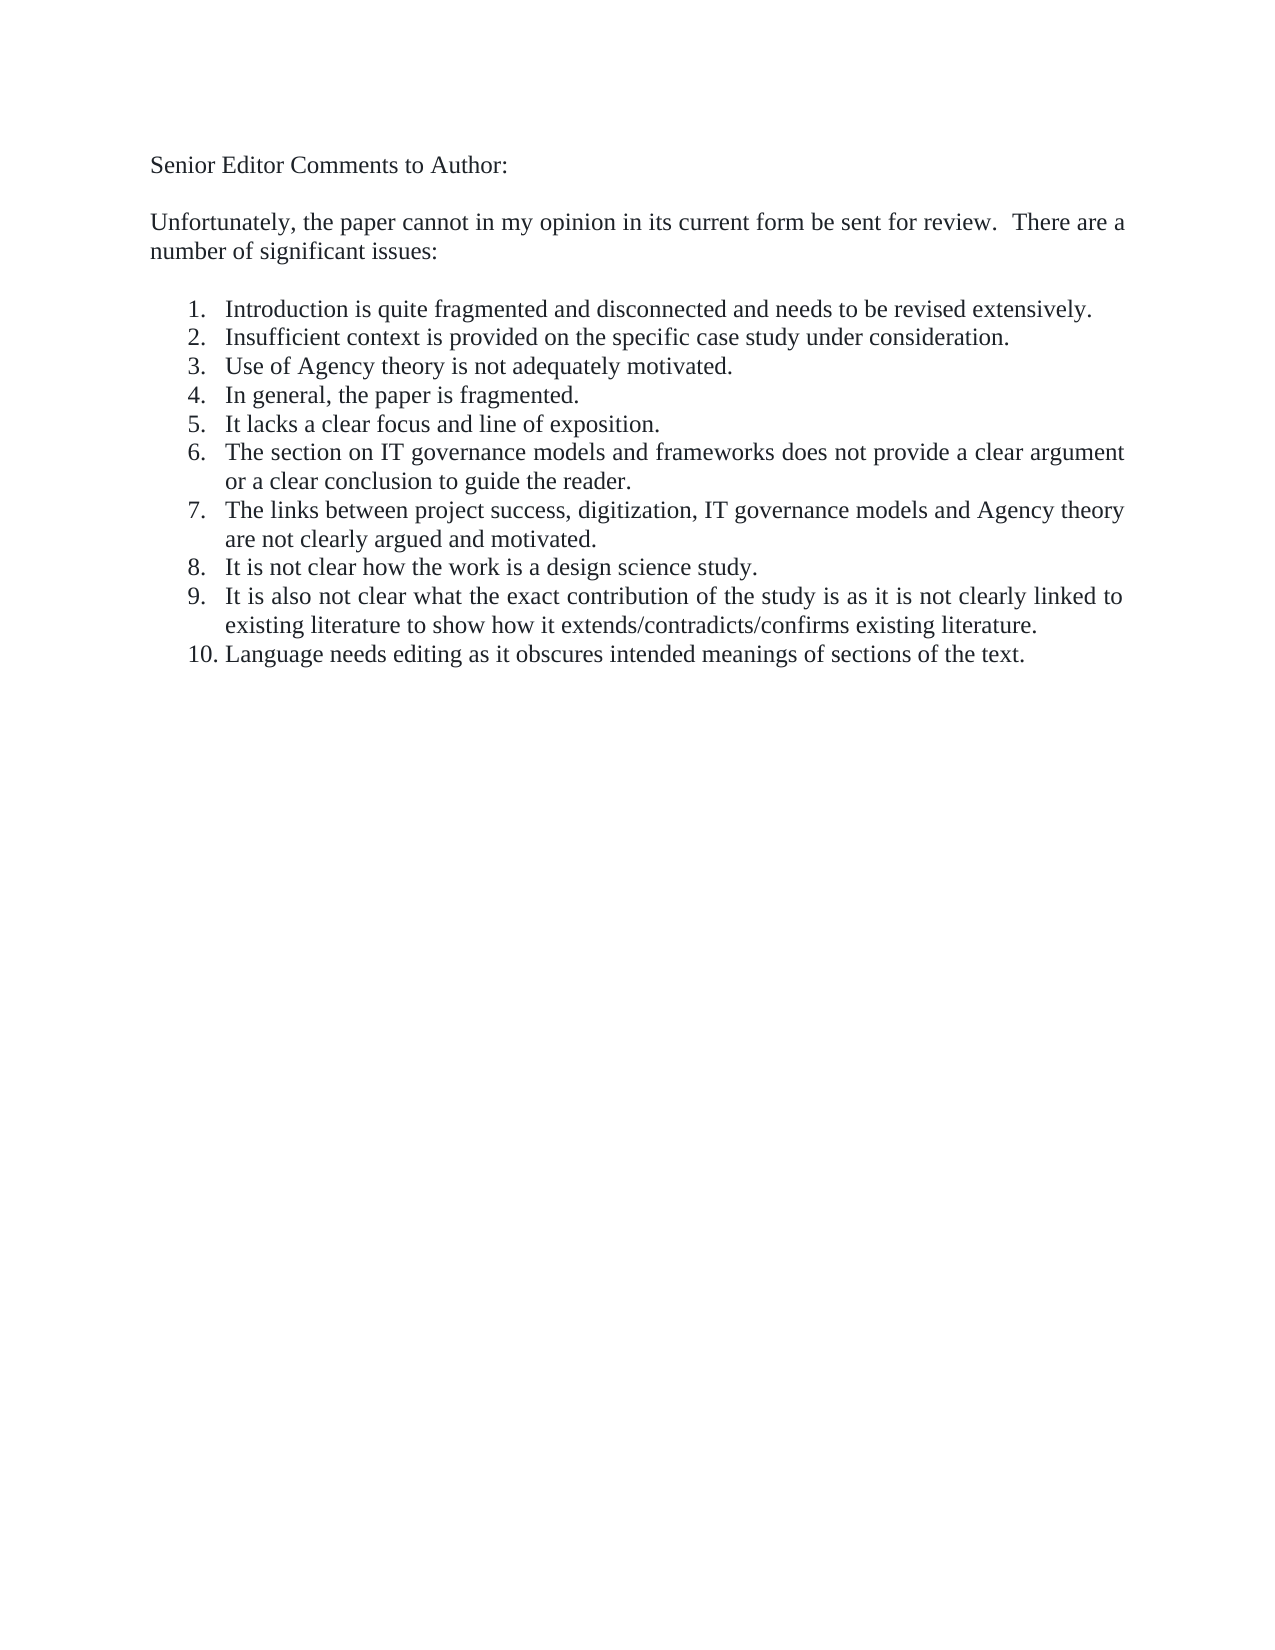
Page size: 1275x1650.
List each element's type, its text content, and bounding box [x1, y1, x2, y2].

list The links between project success, digitization, IT governance models and Agency theory are not clearly argued and motivated. [187, 495, 1125, 552]
list The section on IT governance models and frameworks does not provide a clear argument or a clear conclusion to guide the reader. [187, 437, 1125, 495]
text Senior Editor Comments to Author: [150, 150, 1125, 179]
list Introduction is quite fragmented and disconnected and needs to be revised extensively. [187, 294, 1125, 322]
list It is not clear how the work is a design science study. [187, 552, 1125, 581]
list Insufficient context is provided on the specific case study under consideration. [187, 322, 1125, 351]
list It is also not clear what the exact contribution of the study is as it is not clearly linked to existing literature to show how it extends/contradicts/confirms existing literature. [187, 581, 1125, 639]
list Language needs editing as it obscures intended meanings of sections of the text. [187, 639, 1125, 667]
list It lacks a clear focus and line of exposition. [187, 409, 1125, 437]
text Unfortunately, the paper cannot in my opinion in its current form be sent for review. There are a number of significant issues: [150, 207, 1125, 265]
list Use of Agency theory is not adequately motivated. [187, 351, 1125, 380]
list In general, the paper is fragmented. [187, 380, 1125, 409]
